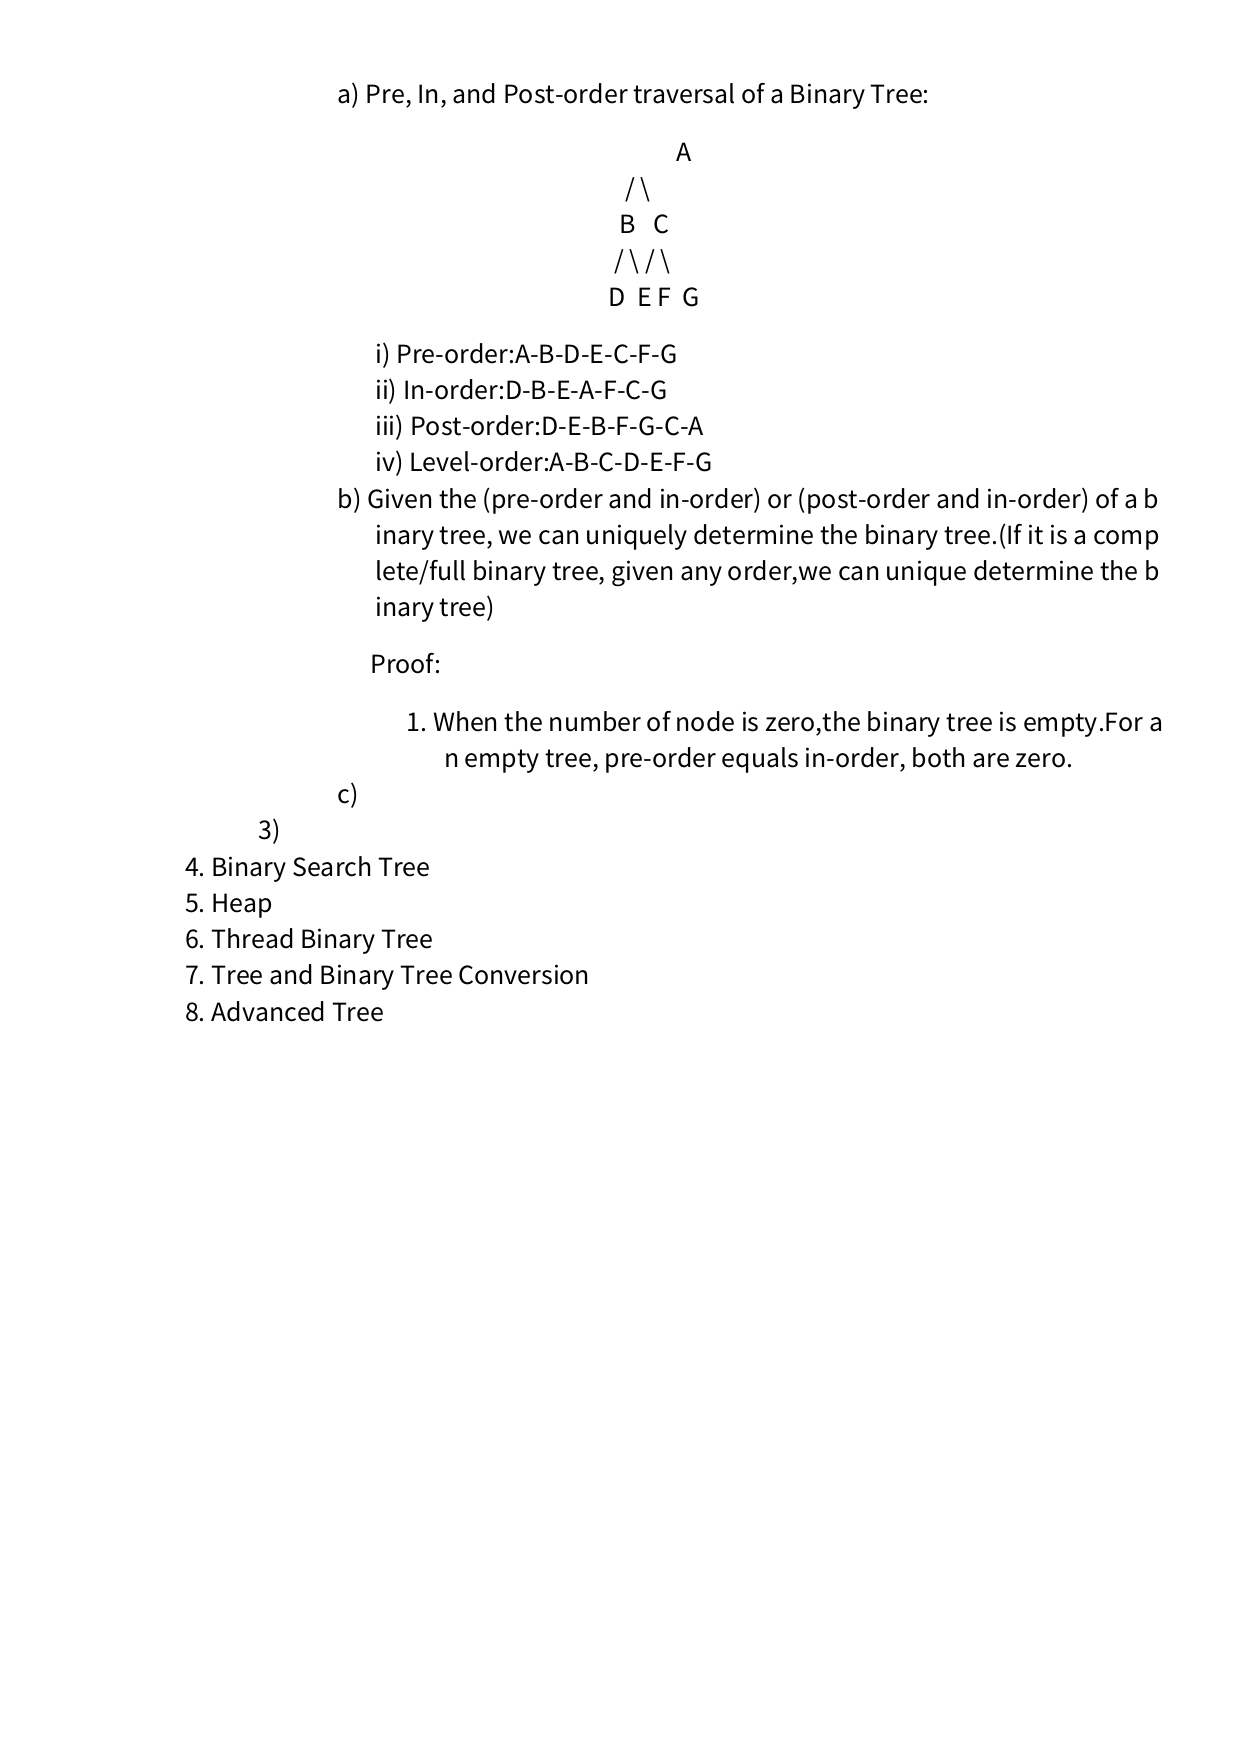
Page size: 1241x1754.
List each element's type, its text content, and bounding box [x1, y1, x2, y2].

text B C [592, 204, 1165, 241]
text / \ [592, 168, 1165, 204]
list Advanced Tree [185, 992, 1165, 1028]
text A [592, 132, 1165, 168]
list In-order:D-B-E-A-F-C-G [375, 370, 1165, 407]
list Heap [185, 883, 1165, 919]
list Post-order:D-E-B-F-G-C-A [375, 407, 1165, 443]
list Tree and Binary Tree Conversion [185, 956, 1165, 992]
list Thread Binary Tree [185, 919, 1165, 956]
text / \ / \ [592, 241, 1165, 277]
list Level-order:A-B-C-D-E-F-G [375, 443, 1165, 479]
text Proof: [262, 645, 1165, 681]
list Pre, In, and Post-order traversal of a Binary Tree: [337, 75, 1165, 111]
list Given the (pre-order and in-order) or (post-order and in-order) of a binary tree, we can uniquely determine the binary tree.(If it is a complete/full binary tree, given any order,we can unique determine the binary tree) [337, 479, 1165, 624]
text D E F G [592, 277, 1165, 313]
list Pre-order:A-B-D-E-C-F-G [375, 334, 1165, 370]
list Binary Search Tree [185, 847, 1165, 883]
list When the number of node is zero,the binary tree is empty.For an empty tree, pre-order equals in-order, both are zero. [406, 702, 1165, 774]
